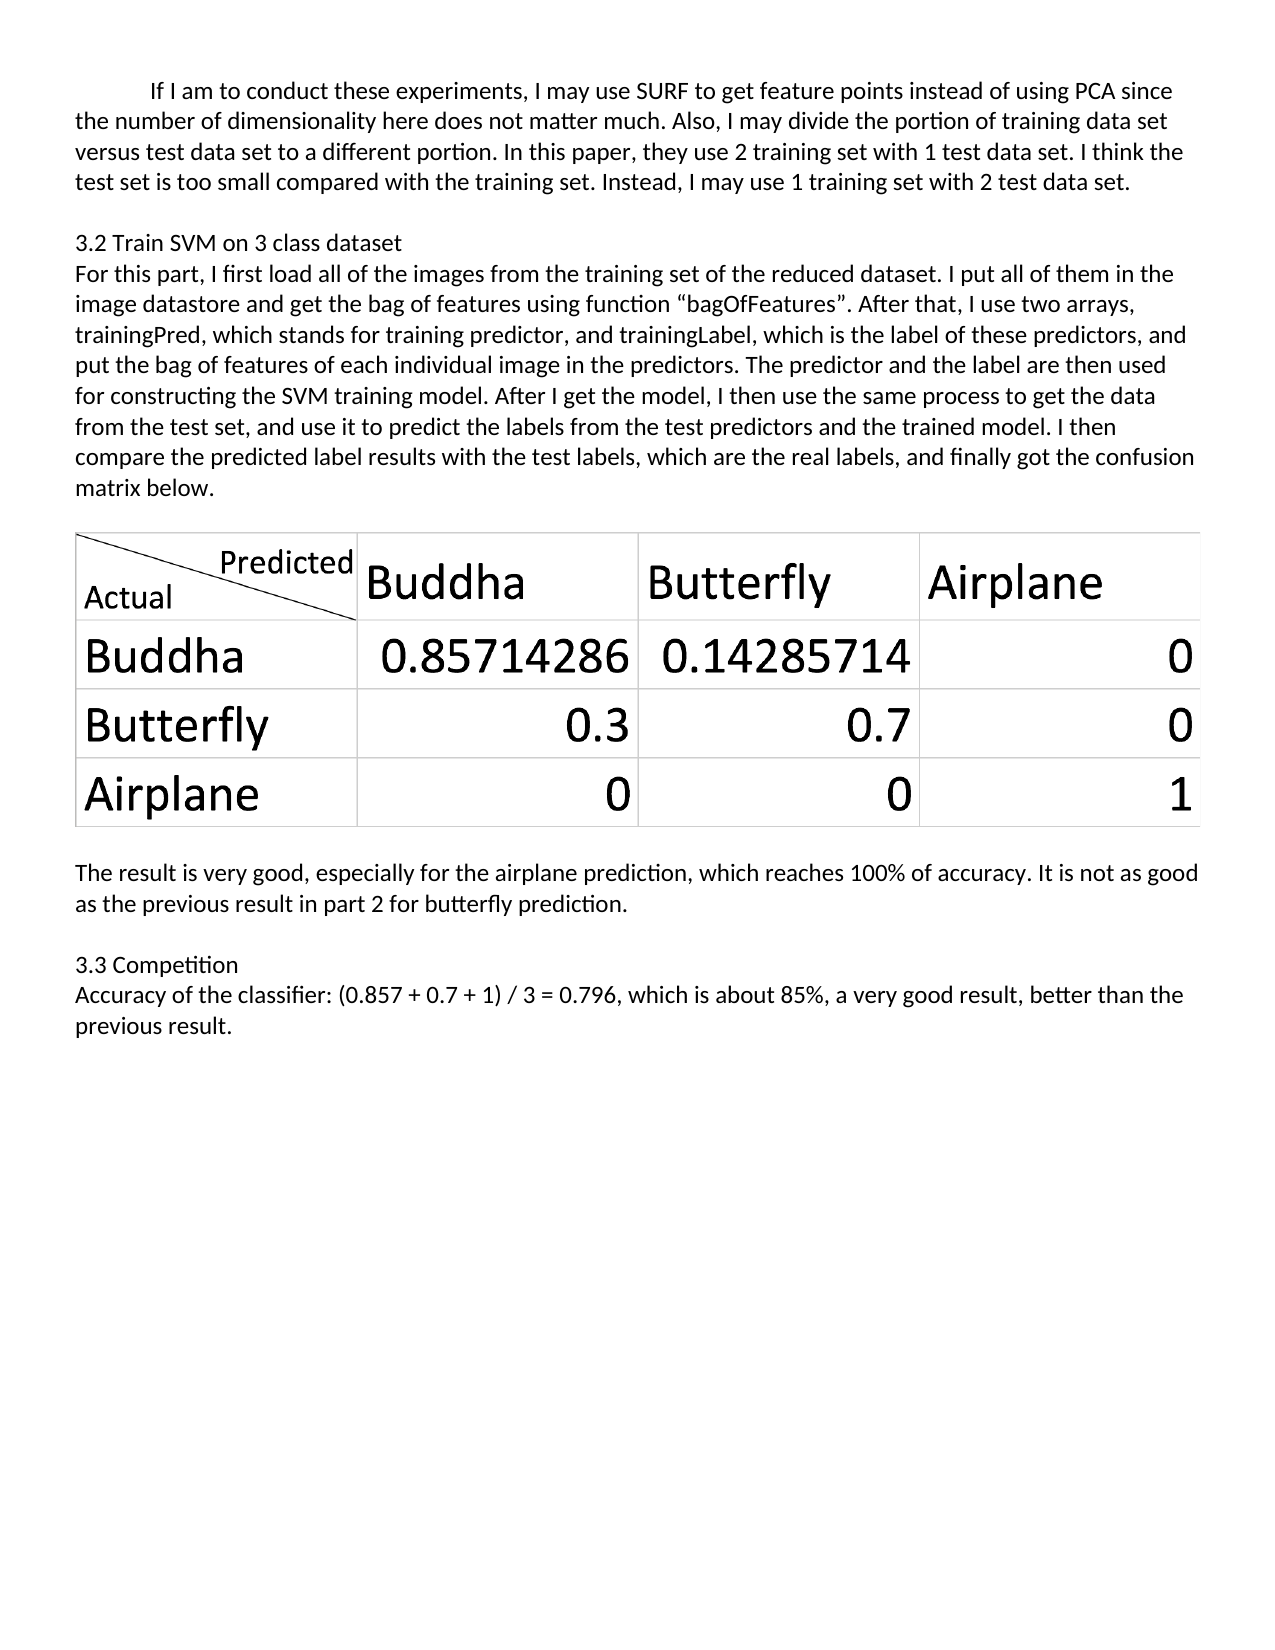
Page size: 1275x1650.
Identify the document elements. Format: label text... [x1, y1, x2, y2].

picture [75, 532, 1200, 827]
text Accuracy of the classifier: (0.857 + 0.7 + 1) / 3 = 0.796, which is about 85%, a very good result, better than the previous result. [75, 979, 1200, 1041]
list Competition [75, 949, 1200, 979]
text The result is very good, especially for the airplane prediction, which reaches 100% of accuracy. It is not as good as the previous result in part 2 for butterfly prediction. [75, 857, 1200, 918]
text For this part, I first load all of the images from the training set of the reduced dataset. I put all of them in the image datastore and get the bag of features using function “bagOfFeatures”. After that, I use two arrays, trainingPred, which stands for training predictor, and trainingLabel, which is the label of these predictors, and put the bag of features of each individual image in the predictors. The predictor and the label are then used for constructing the SVM training model. After I get the model, I then use the same process to get the data from the test set, and use it to predict the labels from the test predictors and the trained model. I then compare the predicted label results with the test labels, which are the real labels, and finally got the confusion matrix below. [75, 258, 1200, 502]
text 3.2 Train SVM on 3 class dataset [75, 228, 1200, 258]
text If I am to conduct these experiments, I may use SURF to get feature points instead of using PCA since the number of dimensionality here does not matter much. Also, I may divide the portion of training data set versus test data set to a different portion. In this paper, they use 2 training set with 1 test data set. I think the test set is too small compared with the training set. Instead, I may use 1 training set with 2 test data set. [75, 75, 1200, 197]
